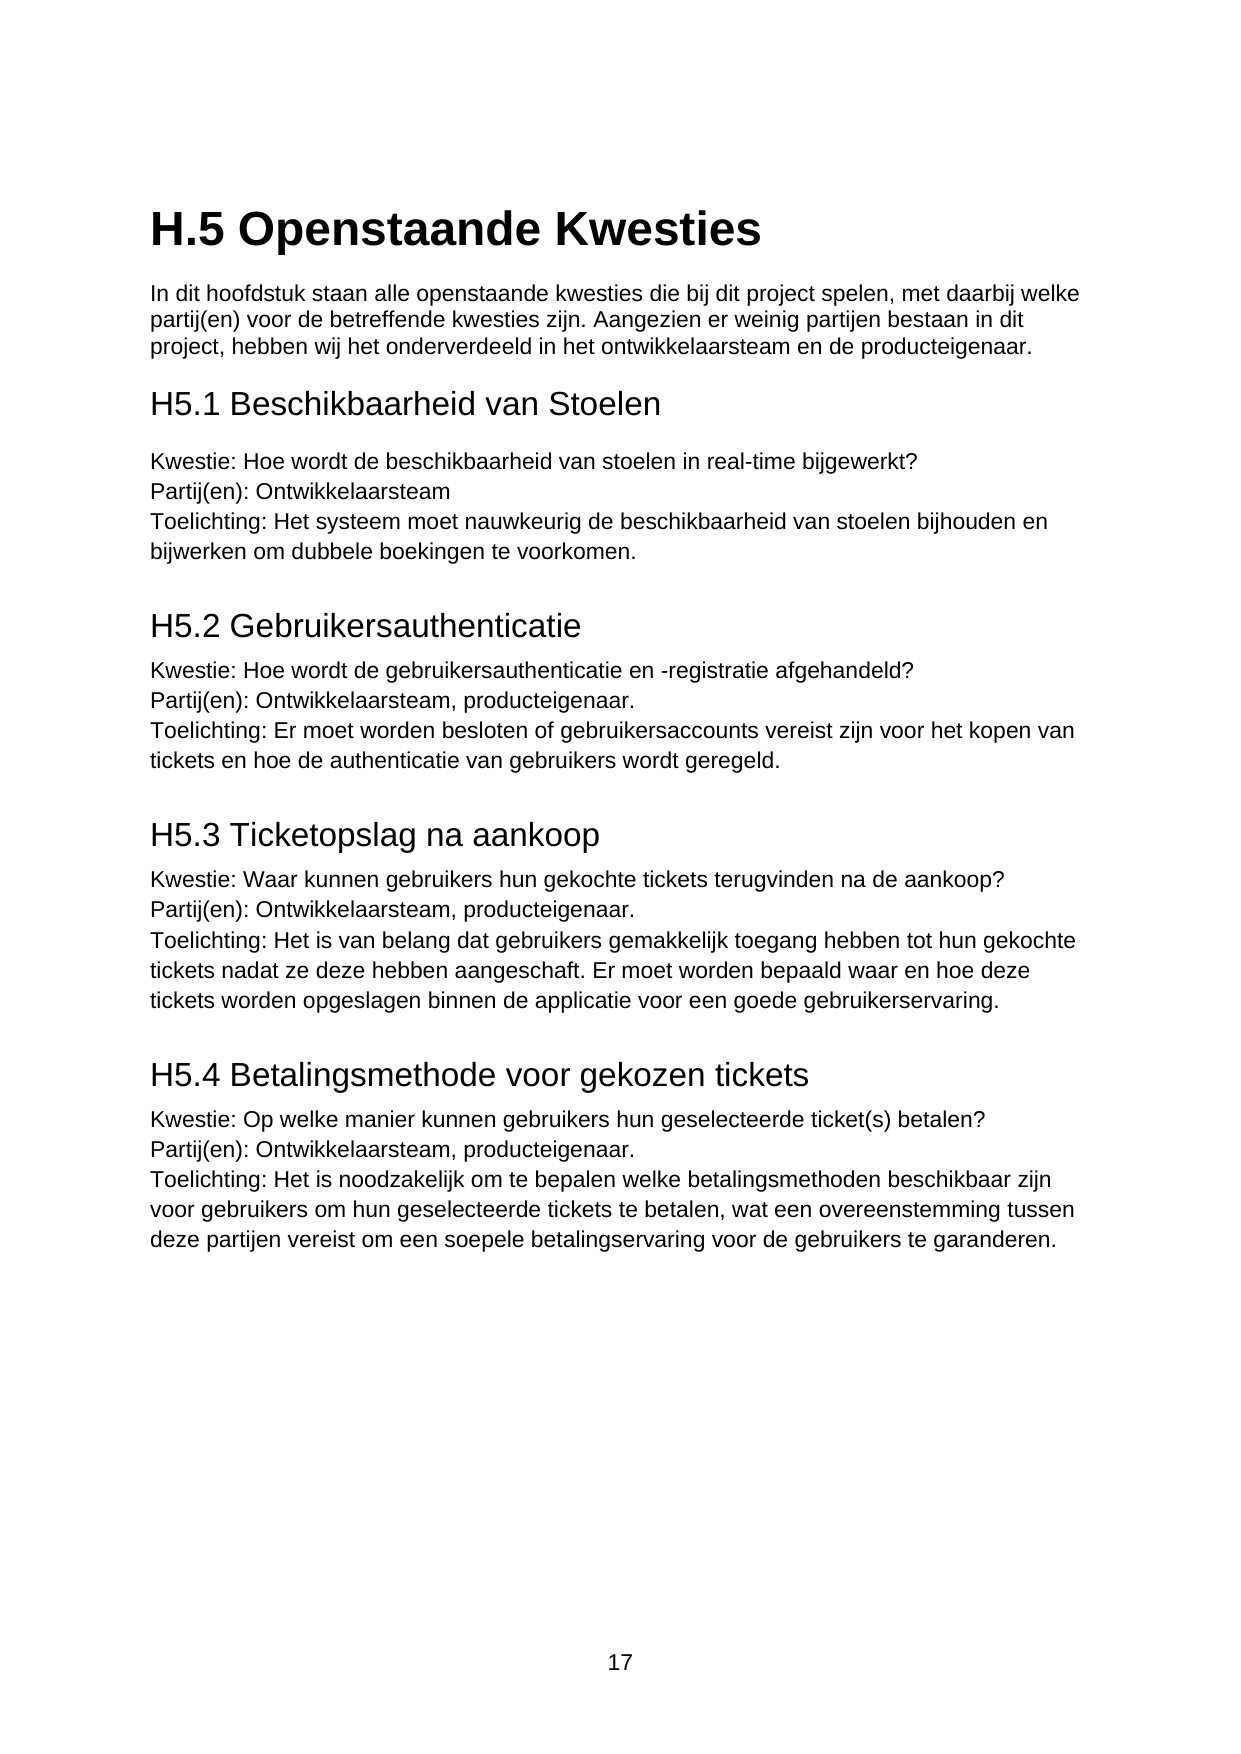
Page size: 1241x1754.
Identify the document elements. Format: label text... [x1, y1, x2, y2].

text Kwestie: Op welke manier kunnen gebruikers hun geselecteerde ticket(s) betalen? [150, 1106, 1090, 1132]
subtitle H5.2 Gebruikersauthenticatie [150, 606, 1090, 644]
text Toelichting: Er moet worden besloten of gebruikersaccounts vereist zijn voor het kopen van tickets en hoe de authenticatie van gebruikers wordt geregeld. [150, 717, 1090, 774]
text Kwestie: Waar kunnen gebruikers hun gekochte tickets terugvinden na de aankoop? [150, 866, 1090, 892]
text Partij(en): Ontwikkelaarsteam [150, 478, 1090, 504]
text Partij(en): Ontwikkelaarsteam, producteigenaar. [150, 687, 1090, 713]
text Kwestie: Hoe wordt de beschikbaarheid van stoelen in real-time bijgewerkt? [150, 448, 1090, 474]
text Kwestie: Hoe wordt de gebruikersauthenticatie en -registratie afgehandeld? [150, 657, 1090, 683]
subtitle H5.3 Ticketopslag na aankoop [150, 815, 1090, 854]
text Toelichting: Het is van belang dat gebruikers gemakkelijk toegang hebben tot hun gekochte tickets nadat ze deze hebben aangeschaft. Er moet worden bepaald waar en hoe deze tickets worden opgeslagen binnen de applicatie voor een goede gebruikerservaring. [150, 927, 1090, 1013]
subtitle H.5 Openstaande Kwesties [150, 200, 1090, 255]
text Partij(en): Ontwikkelaarsteam, producteigenaar. [150, 896, 1090, 923]
text Partij(en): Ontwikkelaarsteam, producteigenaar. [150, 1136, 1090, 1162]
text Toelichting: Het is noodzakelijk om te bepalen welke betalingsmethoden beschikbaar zijn voor gebruikers om hun geselecteerde tickets te betalen, wat een overeenstemming tussen deze partijen vereist om een soepele betalingservaring voor de gebruikers te garanderen. [150, 1166, 1090, 1253]
text In dit hoofdstuk staan alle openstaande kwesties die bij dit project spelen, met daarbij welke partij(en) voor de betreffende kwesties zijn. Aangezien er weinig partijen bestaan in dit project, hebben wij het onderverdeeld in het ontwikkelaarsteam en de producteigenaar. [150, 280, 1090, 359]
subtitle H5.1 Beschikbaarheid van Stoelen [150, 384, 1090, 423]
subtitle H5.4 Betalingsmethode voor gekozen tickets [150, 1055, 1090, 1093]
text Toelichting: Het systeem moet nauwkeurig de beschikbaarheid van stoelen bijhouden en bijwerken om dubbele boekingen te voorkomen. [150, 508, 1090, 564]
